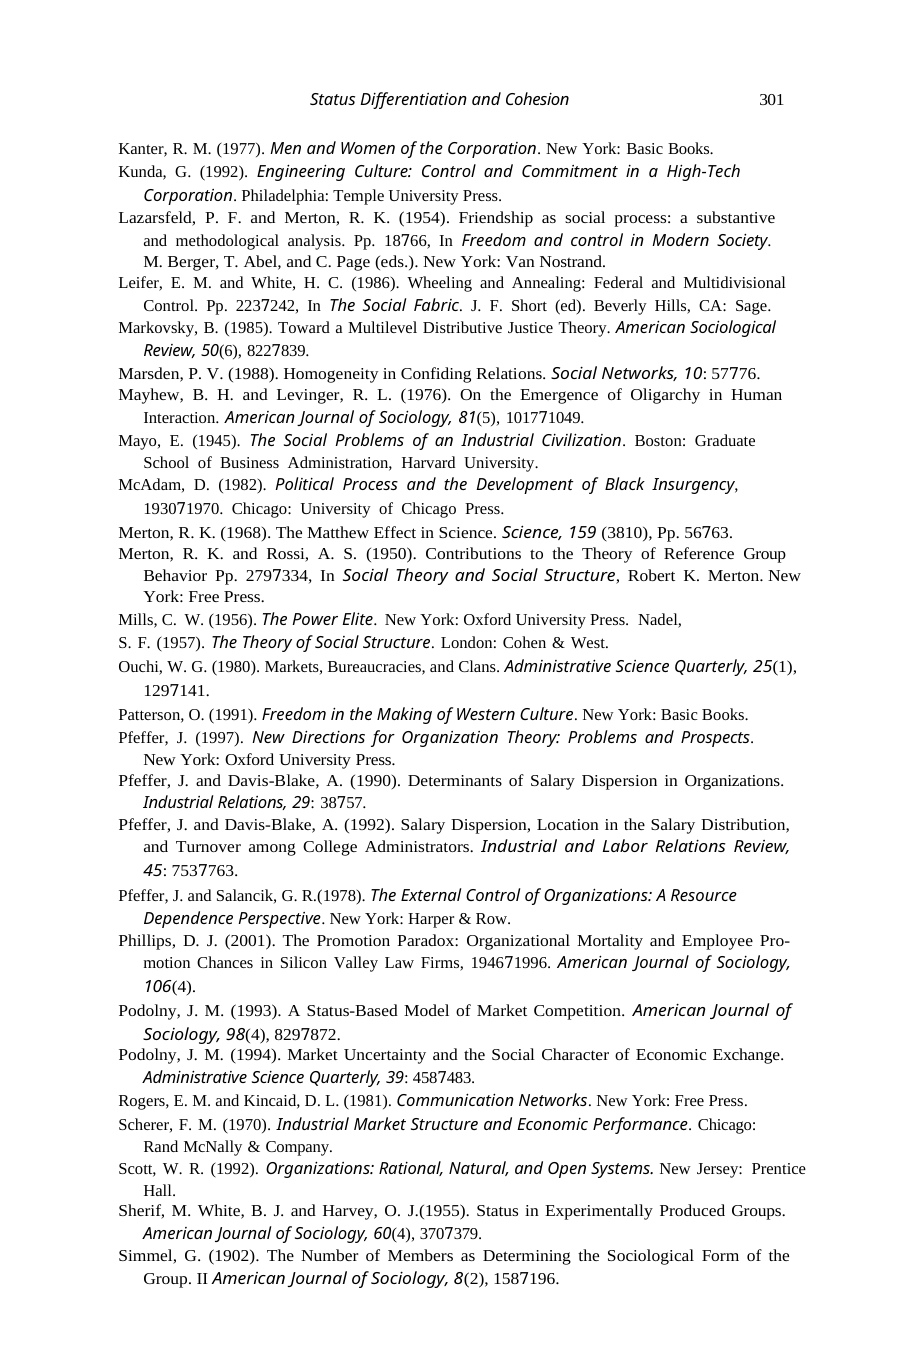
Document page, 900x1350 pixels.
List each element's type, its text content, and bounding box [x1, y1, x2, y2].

text Pfeffer, J. and Salancik, G. R.(1978). The External Control of Organizations: A Resource Dependence Perspective. New York: Harper & Row. [118, 883, 808, 929]
text Phillips, D. J. (2001). The Promotion Paradox: Organizational Mortality and Employee Pro- motion Chances in Silicon Valley Law Firms, 194671996. American Journal of Sociology, 106(4). [118, 931, 791, 997]
text Ouchi, W. G. (1980). Markets, Bureaucracies, and Clans. Administrative Science Quarterly, 25(1), 1297141. [118, 655, 808, 701]
text Administrative Science Quarterly, 39: 4587483. [143, 1065, 808, 1088]
text Kanter, R. M. (1977). Men and Women of the Corporation. New York: Basic Books. [118, 136, 808, 159]
text McAdam, D. (1982). Political Process and the Development of Black Insurgency, 193071970. Chicago: University of Chicago Press. [118, 473, 808, 519]
text Lazarsfeld, P. F. and Merton, R. K. (1954). Friendship as social process: a substantive and methodological analysis. Pp. 18766, In Freedom and control in Modern Society. [118, 208, 792, 251]
text Podolny, J. M. (1994). Market Uncertainty and the Social Character of Economic Exchange. [118, 1046, 808, 1065]
text Kunda, G. (1992). Engineering Culture: Control and Commitment in a High-Tech Corporation. Philadelphia: Temple University Press. [118, 160, 808, 206]
text Interaction. American Journal of Sociology, 81(5), 101771049. [143, 405, 808, 428]
text M. Berger, T. Abel, and C. Page (eds.). New York: Van Nostrand. [143, 253, 808, 271]
text Podolny, J. M. (1993). A Status-Based Model of Market Competition. American Journal of Sociology, 98(4), 8297872. [118, 998, 791, 1045]
text Patterson, O. (1991). Freedom in the Making of Western Culture. New York: Basic Books. Pfeffer, J. (1997). New Directions for Organization Theory: Problems and Prospects. [118, 702, 791, 749]
text Leifer, E. M. and White, H. C. (1986). Wheeling and Annealing: Federal and Multidivisional Control. Pp. 2237242, In The Social Fabric. J. F. Short (ed). Beverly Hills, CA: Sage. [118, 273, 808, 317]
text New York: Oxford University Press. [143, 750, 808, 769]
text Sherif, M. White, B. J. and Harvey, O. J.(1955). Status in Experimentally Produced Groups. [118, 1201, 808, 1220]
text Behavior Pp. 2797334, In Social Theory and Social Structure, Robert K. Merton. New York: Free Press. [143, 564, 808, 606]
text Rand McNally & Company. [143, 1136, 808, 1156]
text Rogers, E. M. and Kincaid, D. L. (1981). Communication Networks. New York: Free Press. Scherer, F. M. (1970). Industrial Market Structure and Economic Performance. Chicago: [118, 1088, 808, 1135]
text Pfeffer, J. and Davis-Blake, A. (1992). Salary Dispersion, Location in the Salary Distribution, and Turnover among College Administrators. Industrial and Labor Relations Review, 45: 7537763. [118, 814, 791, 882]
text Pfeffer, J. and Davis-Blake, A. (1990). Determinants of Salary Dispersion in Organizations. [118, 770, 808, 789]
text American Journal of Sociology, 60(4), 3707379. [143, 1222, 808, 1244]
text Simmel, G. (1902). The Number of Members as Determining the Sociological Form of the Group. II American Journal of Sociology, 8(2), 1587196. [118, 1245, 791, 1289]
text Merton, R. K. (1968). The Matthew Effect in Science. Science, 159 (3810), Pp. 56763. Merton, R. K. and Rossi, A. S. (1950). Contributions to the Theory of Reference Group [118, 520, 790, 563]
text Scott, W. R. (1992). Organizations: Rational, Natural, and Open Systems. New Jersey: Prentice Hall. [118, 1157, 808, 1200]
text Marsden, P. V. (1988). Homogeneity in Confiding Relations. Social Networks, 10: 57776. Mayhew, B. H. and Levinger, R. L. (1976). On the Emergence of Oligarchy in Human [118, 362, 808, 404]
text Mayo, E. (1945). The Social Problems of an Industrial Civilization. Boston: Graduate School of Business Administration, Harvard University. [118, 429, 808, 472]
text Industrial Relations, 29: 38757. [143, 791, 808, 814]
text Mills, C. W. (1956). The Power Elite. New York: Oxford University Press. Nadel, S. F. (1957). The Theory of Social Structure. London: Cohen & West. [118, 607, 686, 654]
text Review, 50(6), 8227839. [143, 338, 808, 361]
text Markovsky, B. (1985). Toward a Multilevel Distributive Justice Theory. American Sociological [118, 318, 808, 337]
